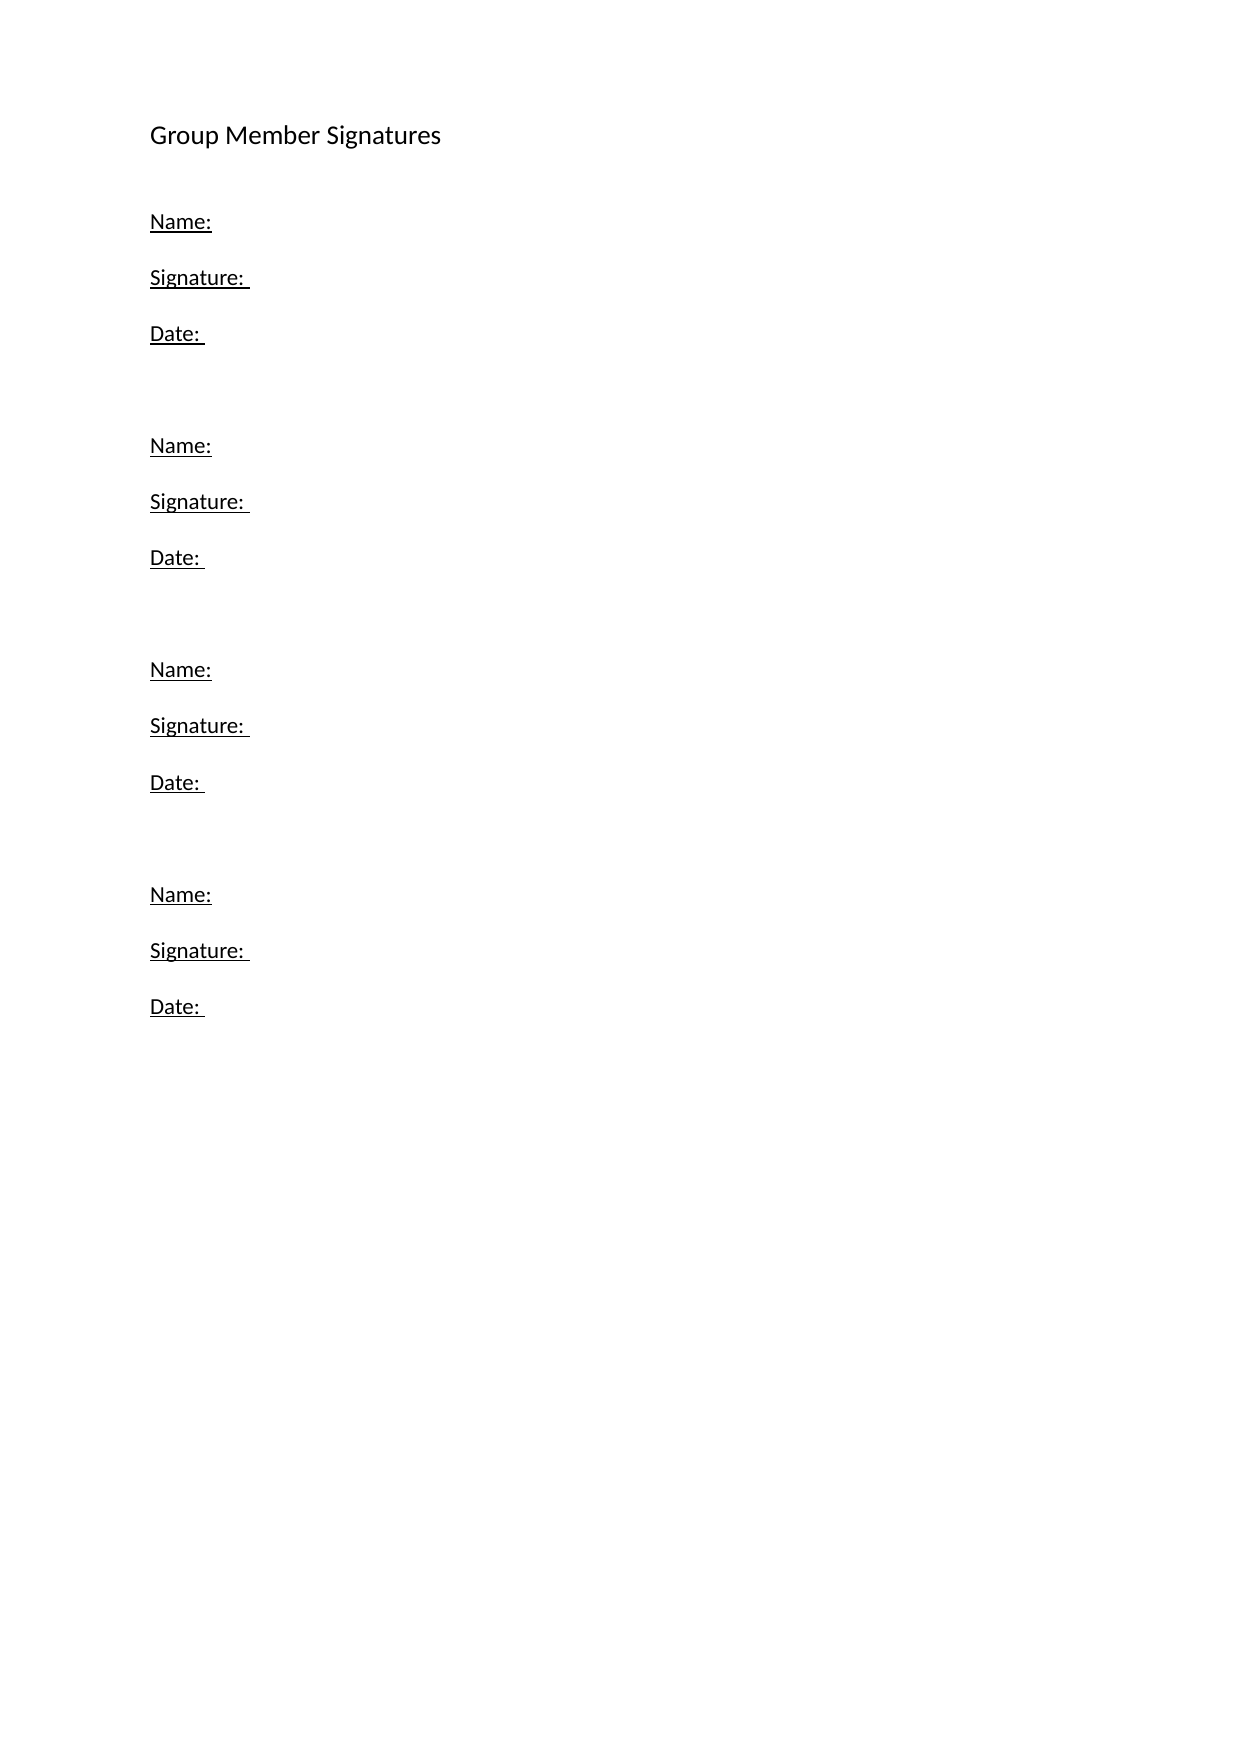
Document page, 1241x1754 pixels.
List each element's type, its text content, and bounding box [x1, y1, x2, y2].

text Date: [150, 319, 1090, 347]
text Name: [150, 656, 1090, 684]
text Signature: [150, 712, 1090, 740]
text Name: [150, 431, 1090, 459]
text Signature: [150, 936, 1090, 964]
text Date: [150, 768, 1090, 796]
text Group Member Signatures [150, 118, 1090, 151]
text Name: [150, 207, 1090, 235]
text Signature: [150, 263, 1090, 291]
text Signature: [150, 487, 1090, 516]
text Date: [150, 992, 1090, 1020]
text Date: [150, 543, 1090, 572]
text Name: [150, 880, 1090, 908]
